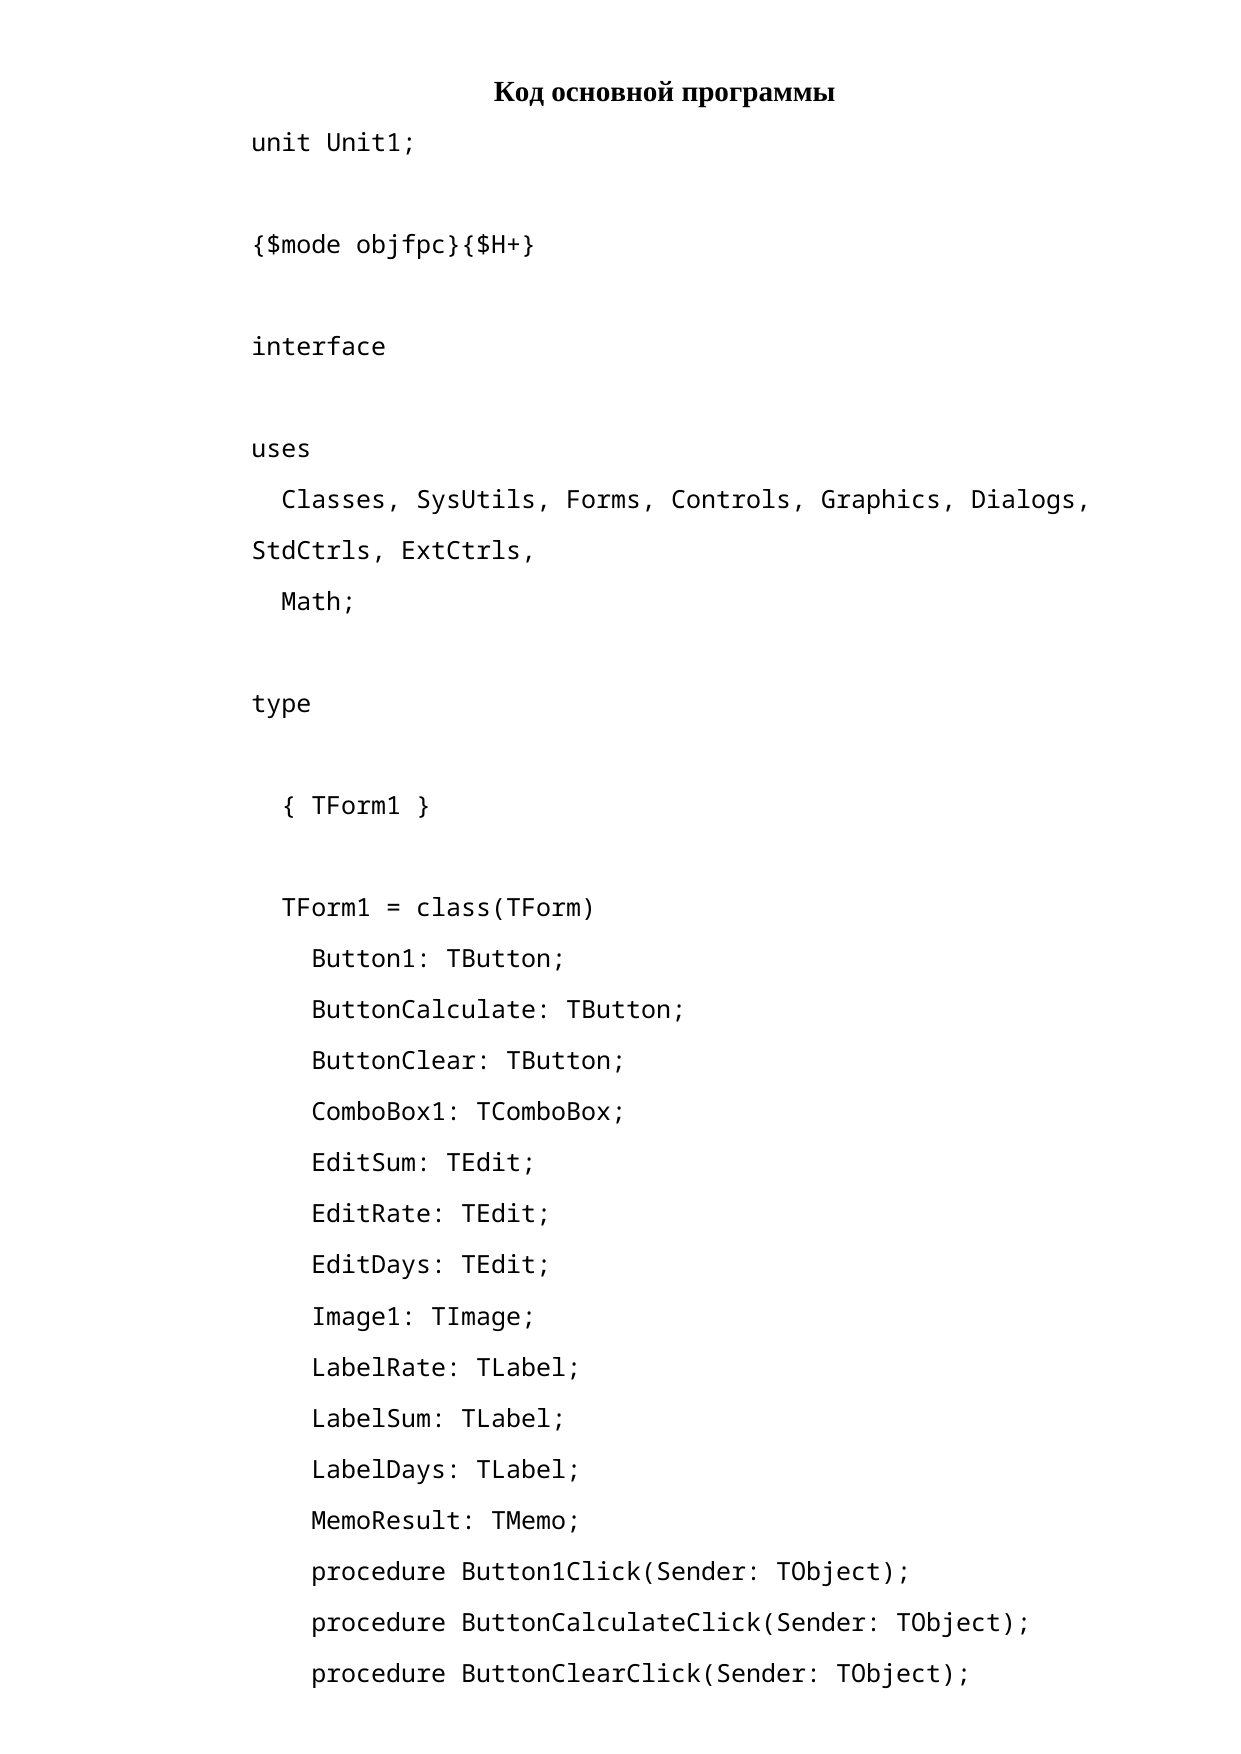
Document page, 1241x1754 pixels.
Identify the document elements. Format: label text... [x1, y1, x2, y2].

list Button1: TButton; [251, 941, 1152, 975]
text Код основной программы [177, 74, 1152, 107]
list LabelSum: TLabel; [251, 1400, 1152, 1434]
list procedure ButtonCalculateClick(Sender: TObject); [251, 1604, 1152, 1638]
list Image1: TImage; [251, 1298, 1152, 1332]
list procedure ButtonClearClick(Sender: TObject); [251, 1655, 1152, 1689]
list LabelDays: TLabel; [251, 1451, 1152, 1485]
list unit Unit1; [251, 124, 1152, 158]
list EditDays: TEdit; [251, 1247, 1152, 1281]
list procedure Button1Click(Sender: TObject); [251, 1553, 1152, 1587]
list ButtonClear: TButton; [251, 1043, 1152, 1077]
list EditSum: TEdit; [251, 1145, 1152, 1179]
list ButtonCalculate: TButton; [251, 992, 1152, 1026]
list interface [251, 328, 1152, 362]
list EditRate: TEdit; [251, 1196, 1152, 1230]
list {$mode objfpc}{$H+} [251, 226, 1152, 260]
list Classes, SysUtils, Forms, Controls, Graphics, Dialogs, StdCtrls, ExtCtrls, [251, 481, 1152, 567]
list type [251, 686, 1152, 720]
list uses [251, 430, 1152, 464]
list LabelRate: TLabel; [251, 1349, 1152, 1383]
list { TForm1 } [251, 788, 1152, 822]
list Math; [251, 583, 1152, 618]
list MemoResult: TMemo; [251, 1502, 1152, 1536]
list ComboBox1: TComboBox; [251, 1094, 1152, 1128]
list TForm1 = class(TForm) [251, 890, 1152, 924]
